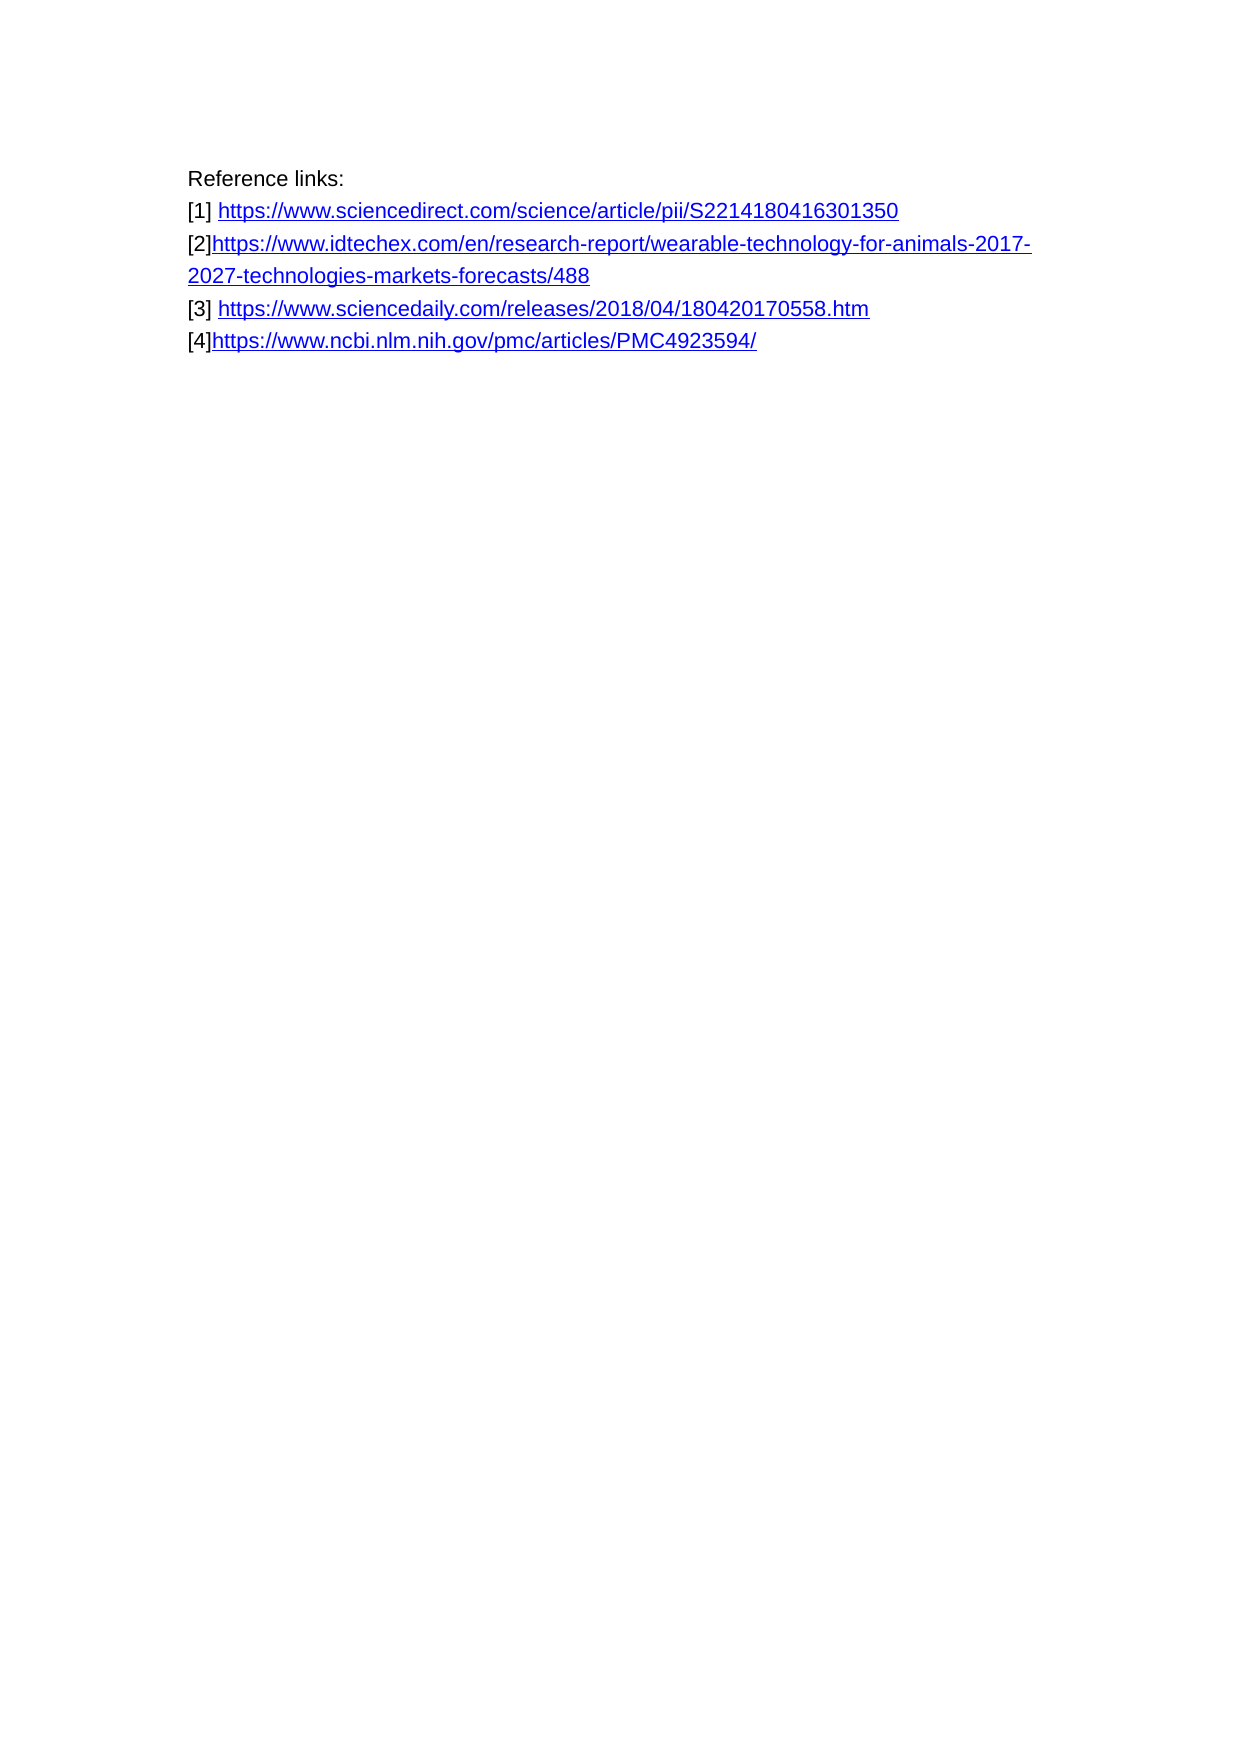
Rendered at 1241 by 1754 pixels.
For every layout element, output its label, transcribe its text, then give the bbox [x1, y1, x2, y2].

text [3] https://www.sciencedaily.com/releases/2018/04/180420170558.htm [187, 292, 1053, 324]
text [2]https://www.idtechex.com/en/research-report/wearable-technology-for-animals-2017-2027-technologies-markets-forecasts/488 [187, 227, 1053, 292]
text [4]https://www.ncbi.nlm.nih.gov/pmc/articles/PMC4923594/ [187, 324, 1053, 357]
text [1] https://www.sciencedirect.com/science/article/pii/S2214180416301350 [187, 194, 1053, 227]
text Reference links: [187, 162, 1053, 194]
